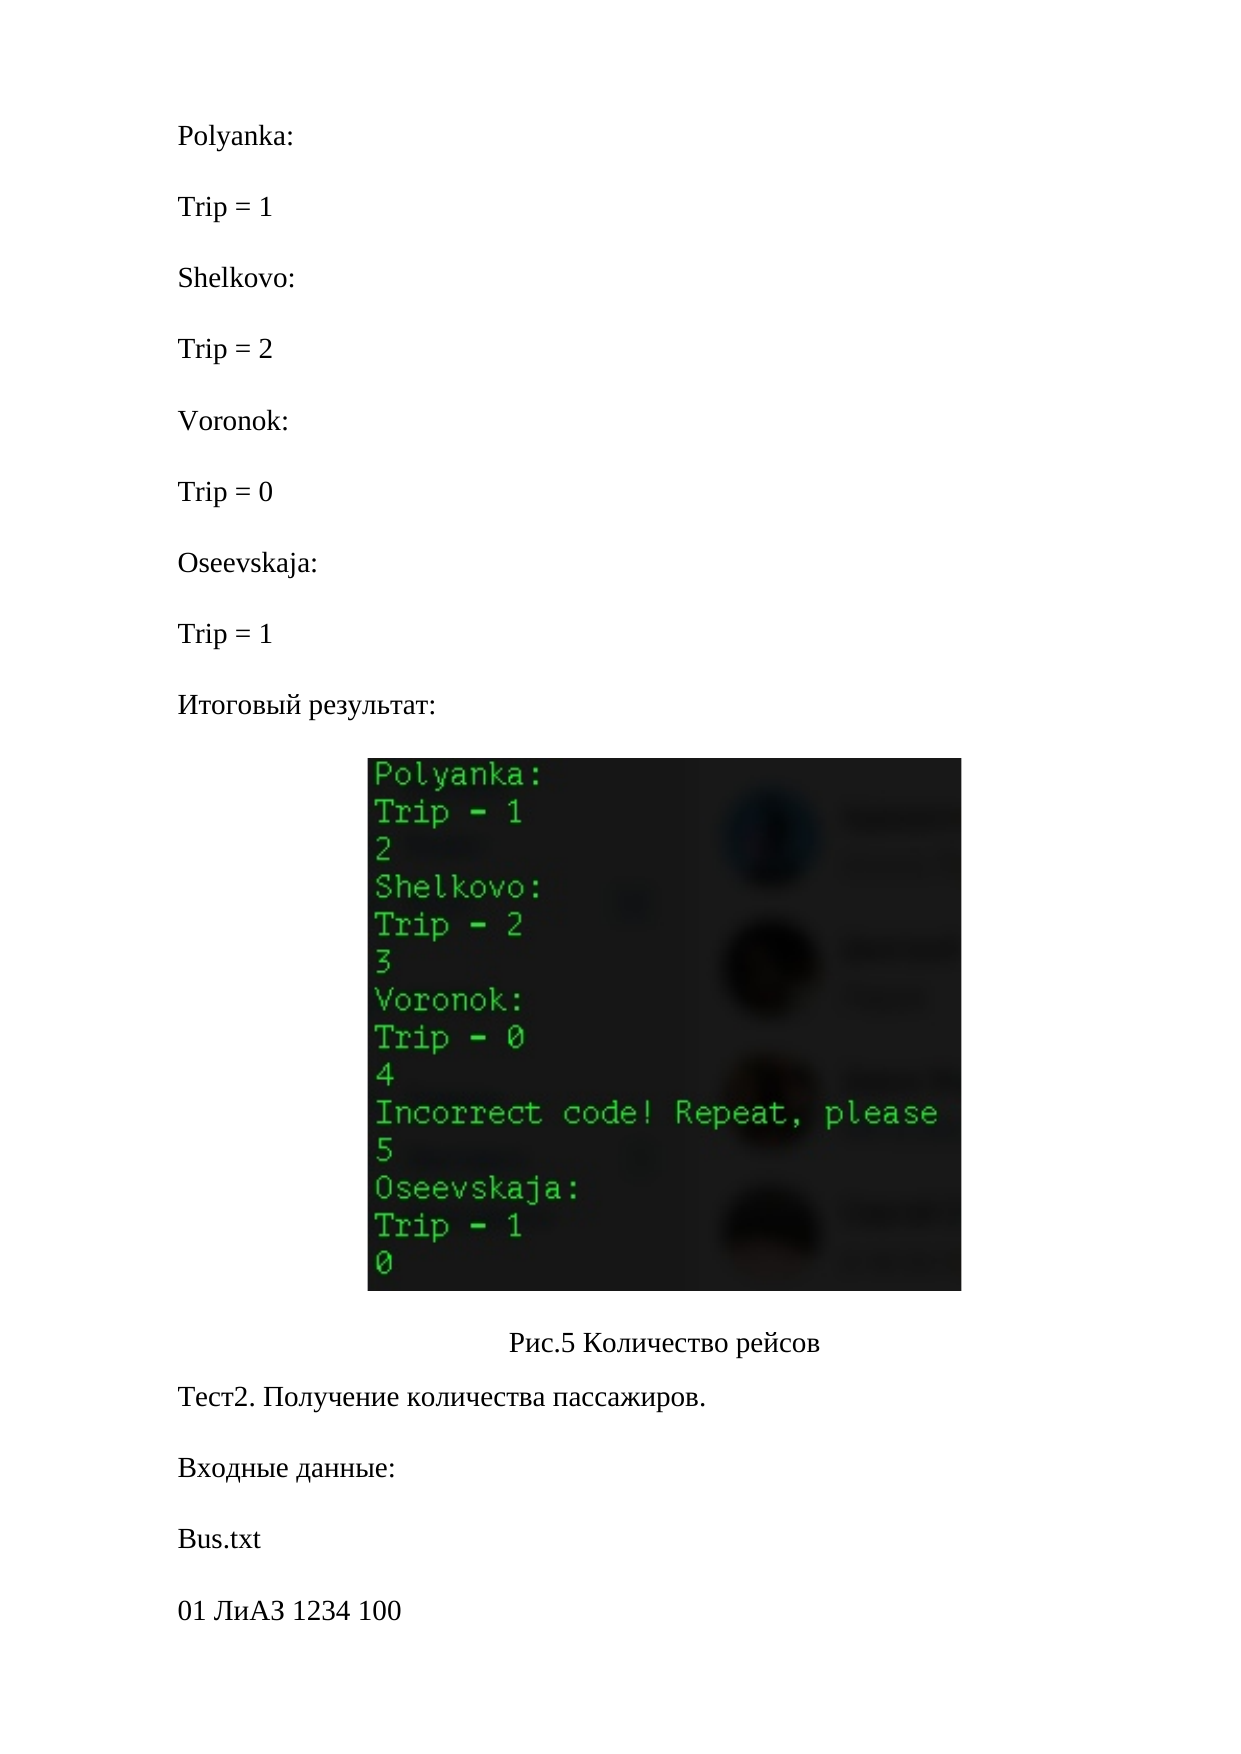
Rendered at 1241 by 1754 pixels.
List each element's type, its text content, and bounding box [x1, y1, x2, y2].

text Polyanka: [177, 118, 1152, 152]
text Bus.txt [177, 1522, 1152, 1555]
text Входные данные: [177, 1451, 1152, 1484]
text Trip = 1 [177, 189, 1152, 223]
text Shelkovo: [177, 260, 1152, 294]
text 01 ЛиАЗ 1234 100 [177, 1593, 1152, 1626]
text Тест2. Получение количества пассажиров. [177, 1379, 1152, 1413]
text Oseevskaja: [177, 545, 1152, 578]
picture [367, 758, 962, 1291]
text Trip = 0 [177, 474, 1152, 507]
text Итоговый результат: [177, 687, 1152, 721]
text Voronok: [177, 403, 1152, 436]
text Trip = 1 [177, 616, 1152, 650]
text Рис.5 Количество рейсов [177, 1325, 1152, 1358]
text Trip = 2 [177, 332, 1152, 365]
